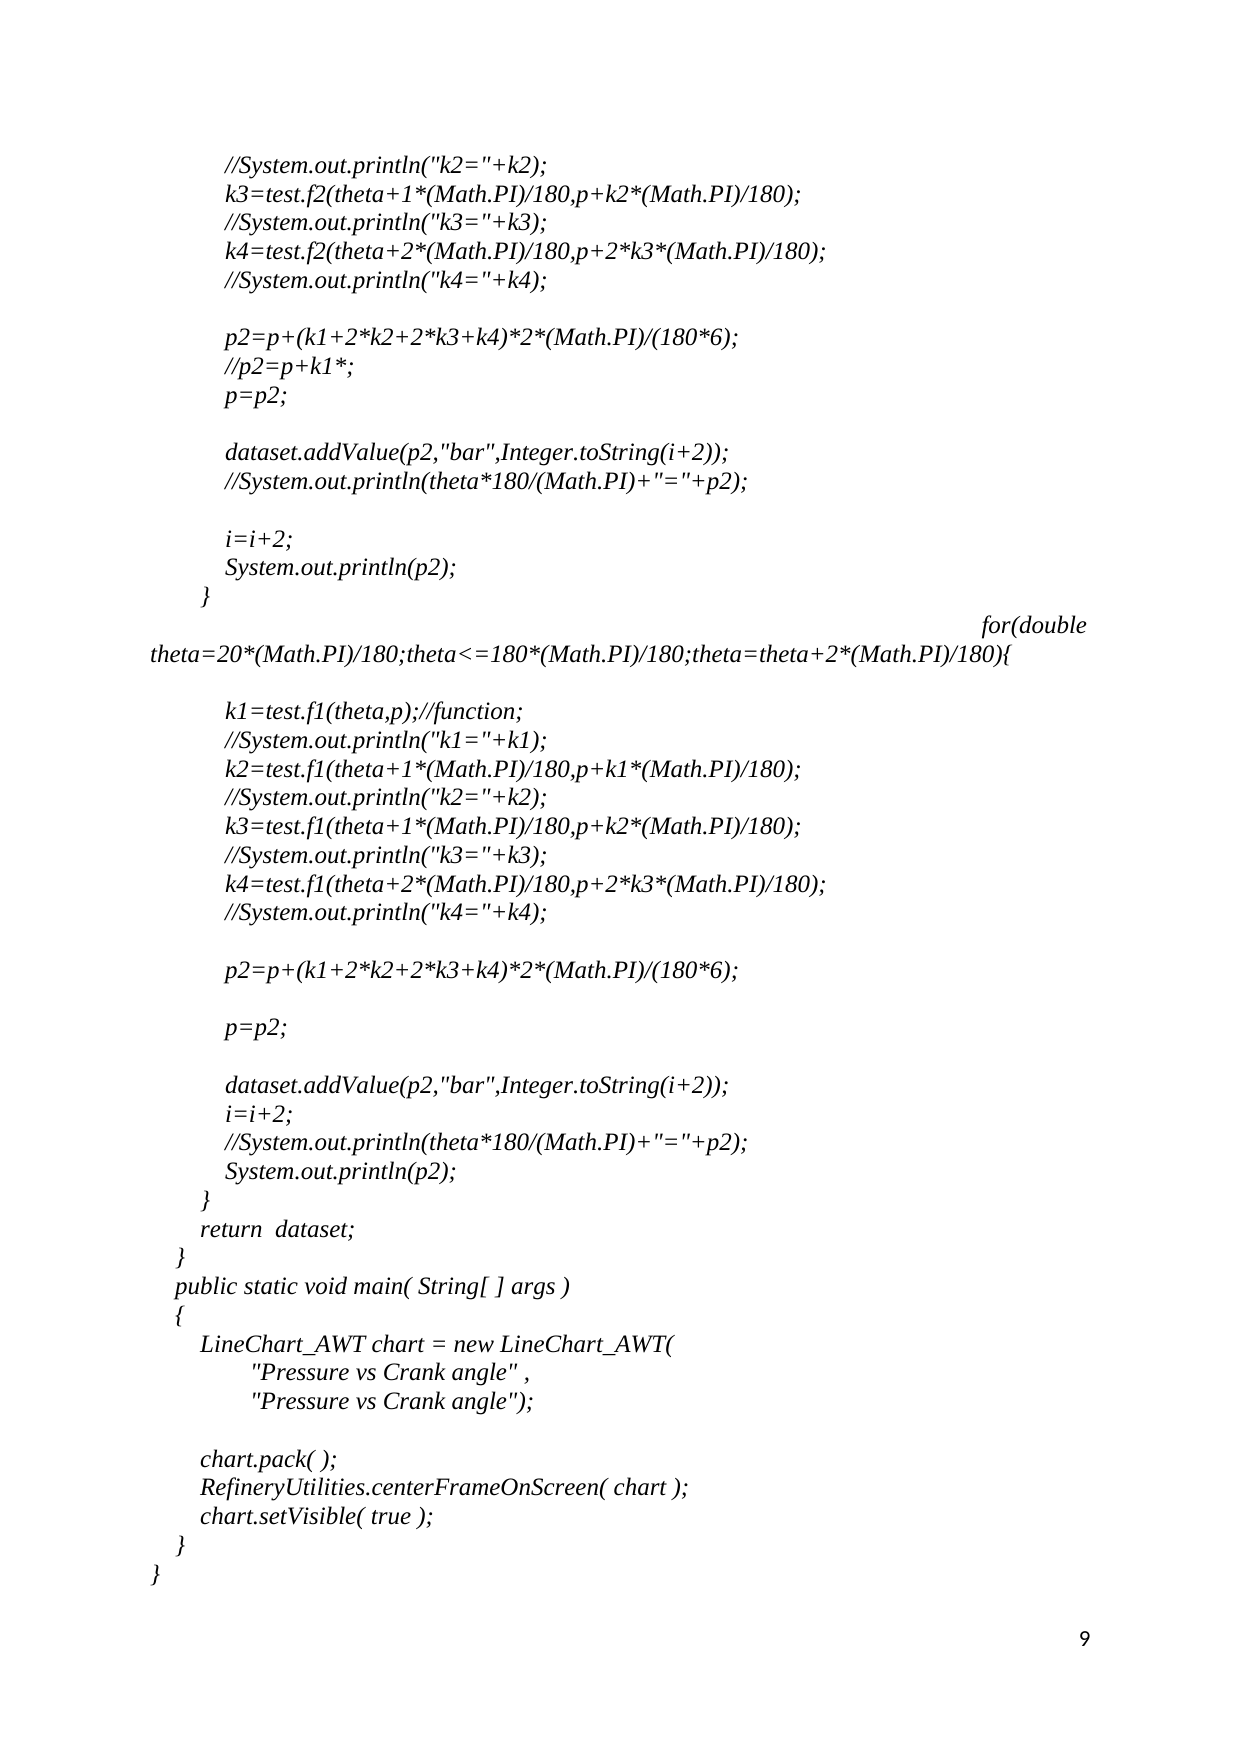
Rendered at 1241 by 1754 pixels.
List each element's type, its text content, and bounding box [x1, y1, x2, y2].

text //System.out.println("k3="+k3); [150, 840, 1090, 869]
text { [150, 1300, 1090, 1329]
text LineChart_AWT chart = new LineChart_AWT( [150, 1329, 1090, 1357]
text } [150, 581, 1090, 610]
text i=i+2; [150, 1099, 1090, 1127]
text i=i+2; [150, 524, 1090, 552]
text //System.out.println("k2="+k2); [150, 150, 1090, 179]
text } [150, 1559, 1090, 1587]
text chart.setVisible( true ); [150, 1501, 1090, 1530]
text //System.out.println(theta*180/(Math.PI)+"="+p2); [150, 1127, 1090, 1156]
text k3=test.f1(theta+1*(Math.PI)/180,p+k2*(Math.PI)/180); [150, 811, 1090, 840]
text System.out.println(p2); [150, 552, 1090, 581]
text p=p2; [150, 1012, 1090, 1041]
text for(double theta=20*(Math.PI)/180;theta<=180*(Math.PI)/180;theta=theta+2*(Math.PI)/180){ [150, 610, 1090, 667]
text RefineryUtilities.centerFrameOnScreen( chart ); [150, 1472, 1090, 1501]
text k4=test.f1(theta+2*(Math.PI)/180,p+2*k3*(Math.PI)/180); [150, 869, 1090, 897]
text dataset.addValue(p2,"bar",Integer.toString(i+2)); [150, 437, 1090, 466]
text } [150, 1185, 1090, 1214]
text dataset.addValue(p2,"bar",Integer.toString(i+2)); [150, 1070, 1090, 1099]
text //p2=p+k1*; [150, 351, 1090, 380]
text k4=test.f2(theta+2*(Math.PI)/180,p+2*k3*(Math.PI)/180); [150, 236, 1090, 265]
text } [150, 1530, 1090, 1559]
text //System.out.println("k1="+k1); [150, 725, 1090, 754]
text //System.out.println(theta*180/(Math.PI)+"="+p2); [150, 466, 1090, 495]
text k1=test.f1(theta,p);//function; [150, 696, 1090, 725]
text //System.out.println("k4="+k4); [150, 265, 1090, 294]
text //System.out.println("k3="+k3); [150, 207, 1090, 236]
text //System.out.println("k4="+k4); [150, 897, 1090, 926]
text k2=test.f1(theta+1*(Math.PI)/180,p+k1*(Math.PI)/180); [150, 754, 1090, 782]
text //System.out.println("k2="+k2); [150, 782, 1090, 811]
text p=p2; [150, 380, 1090, 409]
text } [150, 1242, 1090, 1271]
text System.out.println(p2); [150, 1156, 1090, 1185]
text p2=p+(k1+2*k2+2*k3+k4)*2*(Math.PI)/(180*6); [150, 322, 1090, 351]
text chart.pack( ); [150, 1444, 1090, 1472]
text "Pressure vs Crank angle" , [150, 1357, 1090, 1386]
text public static void main( String[ ] args ) [150, 1271, 1090, 1300]
text return dataset; [150, 1214, 1090, 1242]
text p2=p+(k1+2*k2+2*k3+k4)*2*(Math.PI)/(180*6); [150, 955, 1090, 984]
text k3=test.f2(theta+1*(Math.PI)/180,p+k2*(Math.PI)/180); [150, 179, 1090, 207]
text "Pressure vs Crank angle"); [150, 1386, 1090, 1415]
